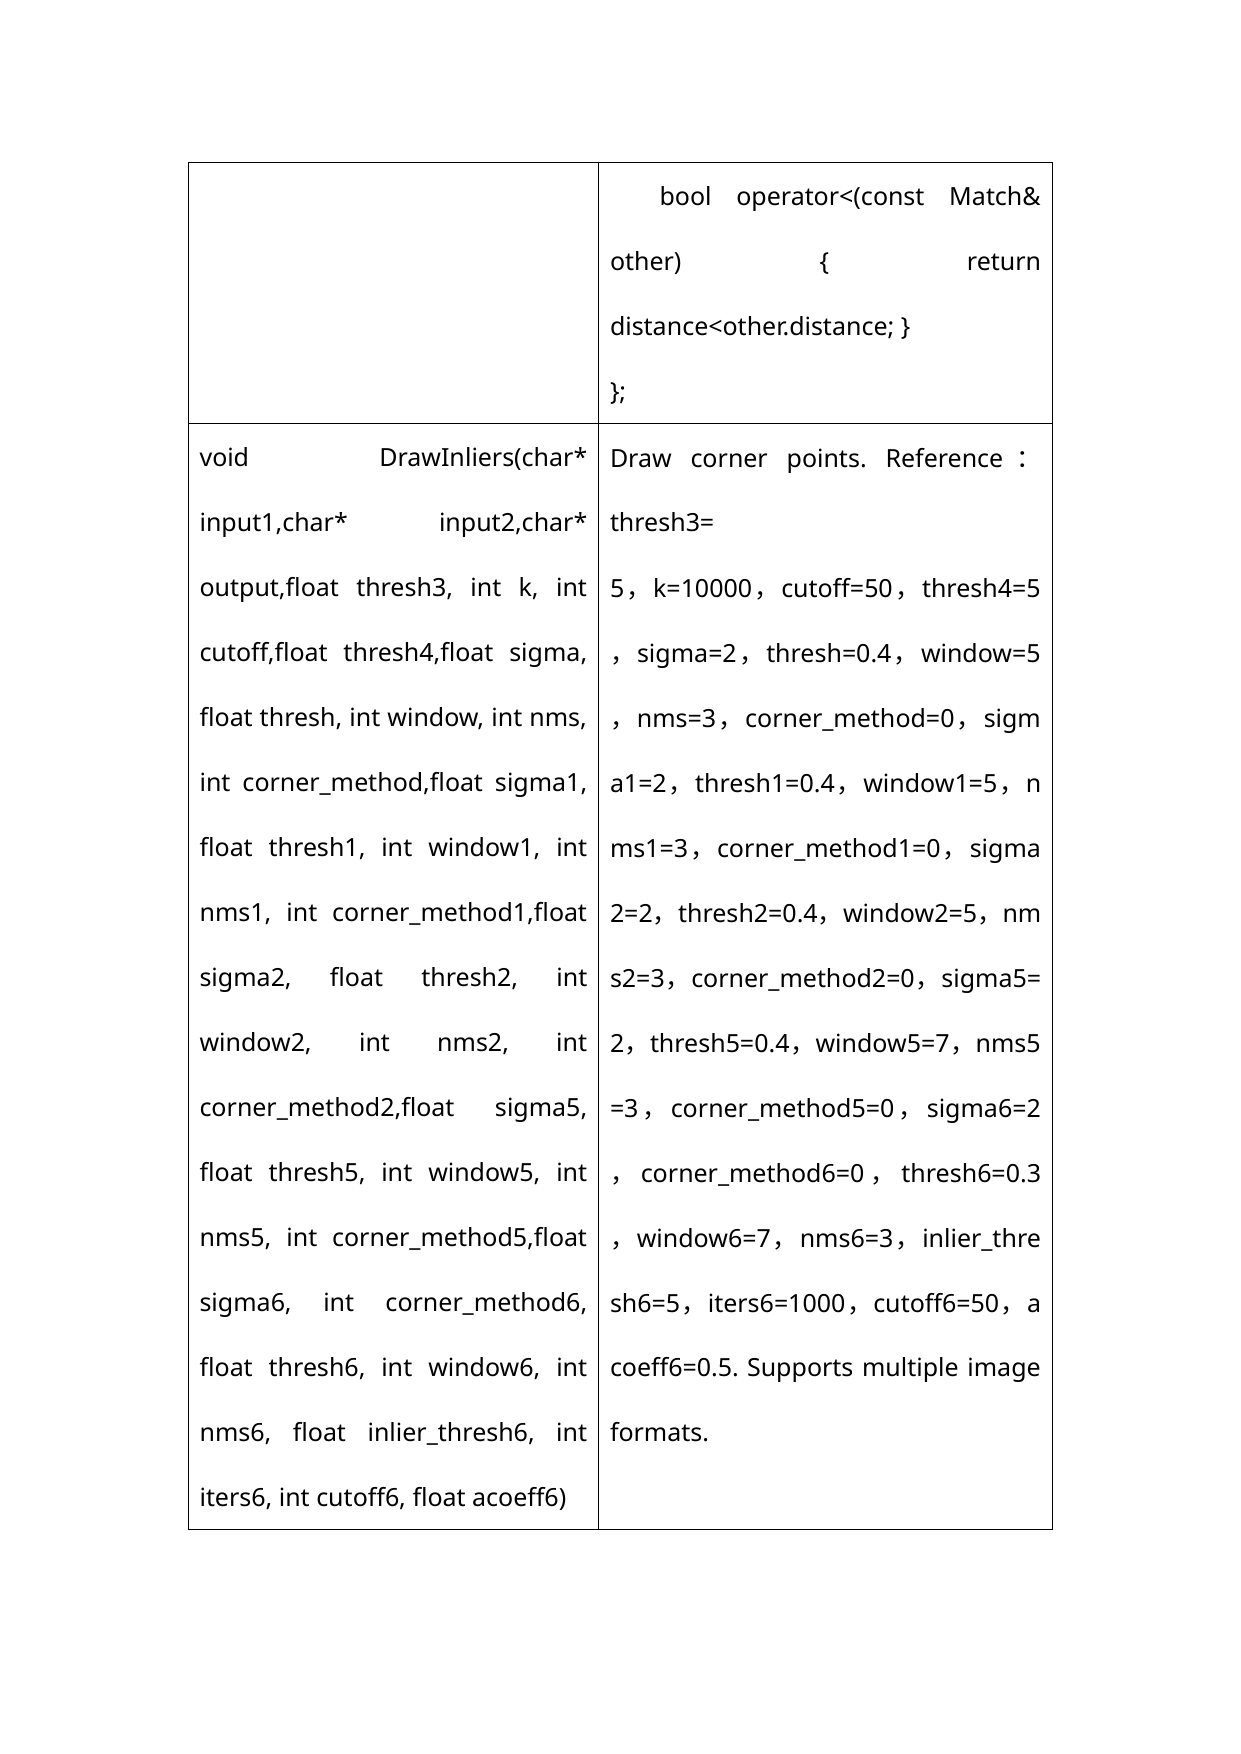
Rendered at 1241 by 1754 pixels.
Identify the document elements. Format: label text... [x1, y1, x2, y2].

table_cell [599, 163, 1052, 423]
table_cell Draw corner points. Reference：thresh3=5，k=10000，cutoff=50，thresh4=5，sigma=2，thresh=0.4，window=5，nms=3，corner_method=0，sigma1=2，thresh1=0.4，window1=5，nms1=3，corner_method1=0，sigma2=2，thresh2=0.4，window2=5，nms2=3，corner_method2=0，sigma5=2，thresh5=0.4，window5=7，nms5=3，corner_method5=0，sigma6=2，corner_method6=0，thresh6=0.3，window6=7，nms6=3，inlier_thresh6=5，iters6=1000，cutoff6=50，acoeff6=0.5. Supports multiple image formats. [599, 424, 1052, 1529]
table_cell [189, 163, 598, 423]
table_cell void DrawInliers(char* input1,char* input2,char* output,float thresh3, int k, int cutoff,float thresh4,float sigma, float thresh, int window, int nms, int corner_method,float sigma1, float thresh1, int window1, int nms1, int corner_method1,float sigma2, float thresh2, int window2, int nms2, int corner_method2,float sigma5, float thresh5, int window5, int nms5, int corner_method5,float sigma6, int corner_method6, float thresh6, int window6, int nms6, float inlier_thresh6, int iters6, int cutoff6, float acoeff6) [189, 424, 598, 1529]
